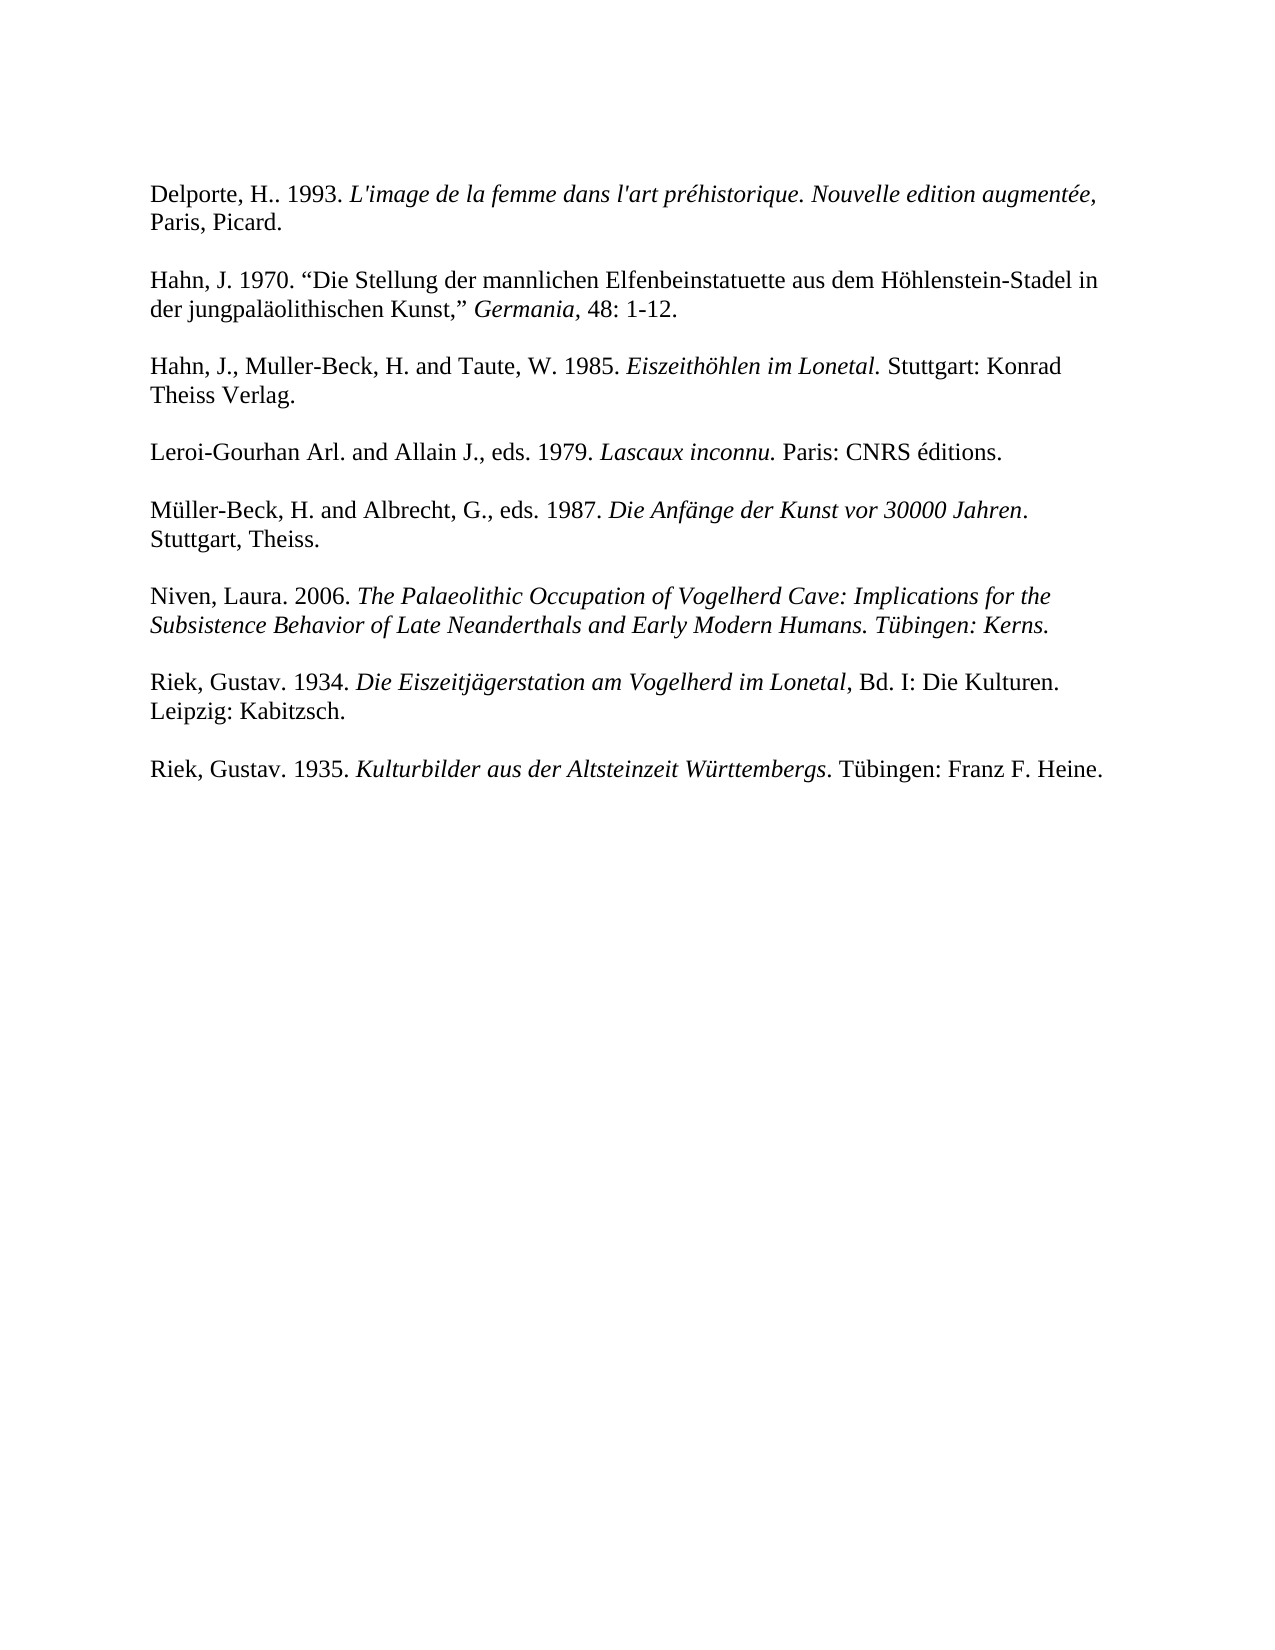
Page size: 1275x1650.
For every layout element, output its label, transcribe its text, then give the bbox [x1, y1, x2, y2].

text Müller-Beck, H. and Albrecht, G., eds. 1987. Die Anfänge der Kunst vor 30000 Jahren. Stuttgart, Theiss. [150, 495, 1125, 552]
text Riek, Gustav. 1935. Kulturbilder aus der Altsteinzeit Württembergs. Tübingen: Franz F. Heine. [150, 725, 1125, 782]
text Hahn, J. 1970. “Die Stellung der mannlichen Elfenbeinstatuette aus dem Höhlenstein-Stadel in der jungpaläolithischen Kunst,” Germania, 48: 1-12. [150, 265, 1125, 322]
text Delporte, H.. 1993. L'image de la femme dans l'art préhistorique. Nouvelle edition augmentée, Paris, Picard. [150, 179, 1125, 236]
text Niven, Laura. 2006. The Palaeolithic Occupation of Vogelherd Cave: Implications for the Subsistence Behavior of Late Neanderthals and Early Modern Humans. Tübingen: Kerns. [150, 581, 1125, 639]
text Hahn, J., Muller-Beck, H. and Taute, W. 1985. Eiszeithöhlen im Lonetal. Stuttgart: Konrad Theiss Verlag. [150, 351, 1125, 409]
text Riek, Gustav. 1934. Die Eiszeitjägerstation am Vogelherd im Lonetal, Bd. I: Die Kulturen. Leipzig: Kabitzsch. [150, 667, 1125, 725]
text Leroi-Gourhan Arl. and Allain J., eds. 1979. Lascaux inconnu. Paris: CNRS éditions. [150, 437, 1125, 466]
